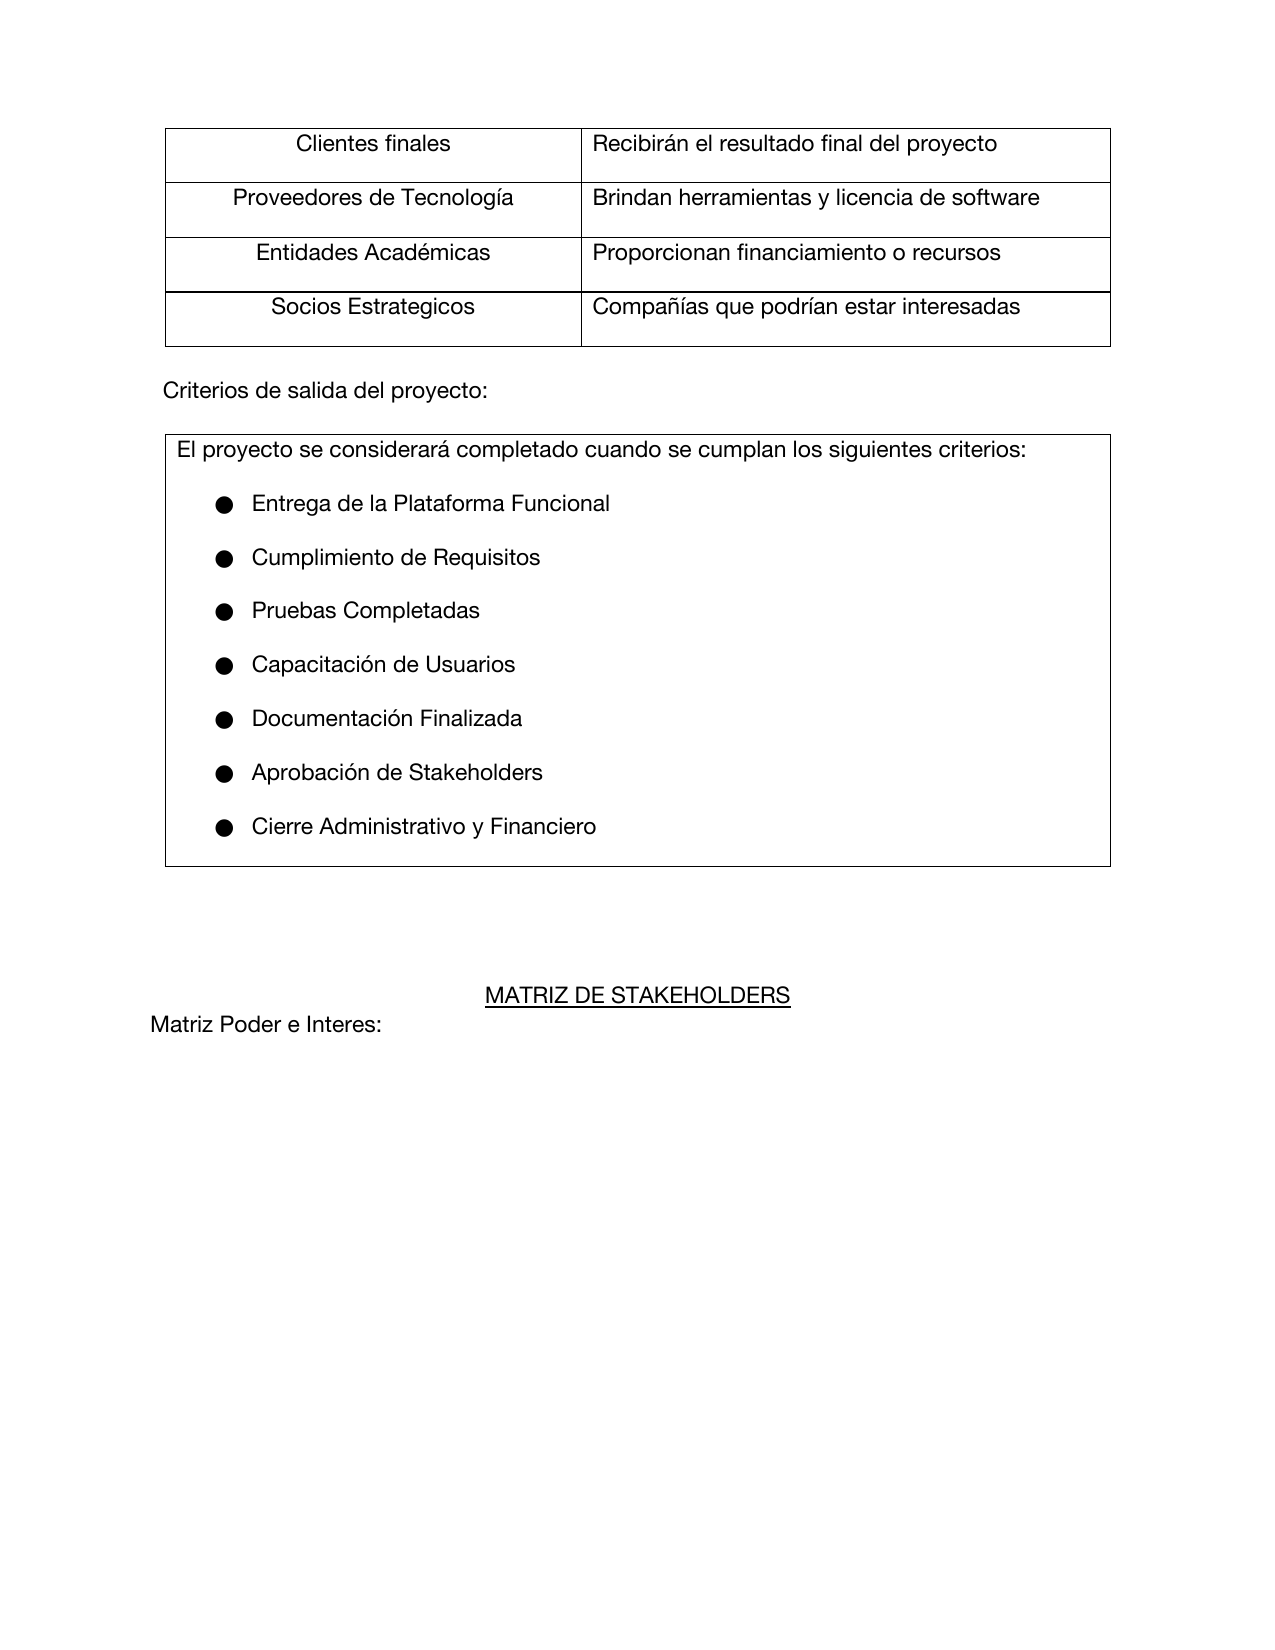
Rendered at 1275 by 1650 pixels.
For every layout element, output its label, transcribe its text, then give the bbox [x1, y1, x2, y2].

text Criterios de salida del proyecto: [150, 376, 1125, 405]
table_cell Brindan herramientas y licencia de software [582, 183, 1110, 237]
text Matriz Poder e Interes: [150, 1010, 1125, 1039]
table_cell Compañías que podrían estar interesadas [582, 293, 1110, 346]
table_cell Proporcionan financiamiento o recursos [582, 238, 1110, 291]
table_cell Entidades Académicas [166, 238, 581, 291]
table_cell Clientes finales [166, 129, 581, 182]
table_cell Recibirán el resultado final del proyecto [582, 129, 1110, 182]
table_header El proyecto se considerará completado cuando se cumplan los siguientes criterios: Entrega de la Plataforma Funcional Cumplimiento de Requisitos Pruebas Completadas Capacitación de Usuarios Documentación Finalizada Aprobación de Stakeholders Cierre Administrativo y Financiero [166, 435, 1110, 866]
table_cell Socios Estrategicos [166, 293, 581, 346]
text MATRIZ DE STAKEHOLDERS [150, 982, 1125, 1010]
table_cell Proveedores de Tecnología [166, 183, 581, 237]
